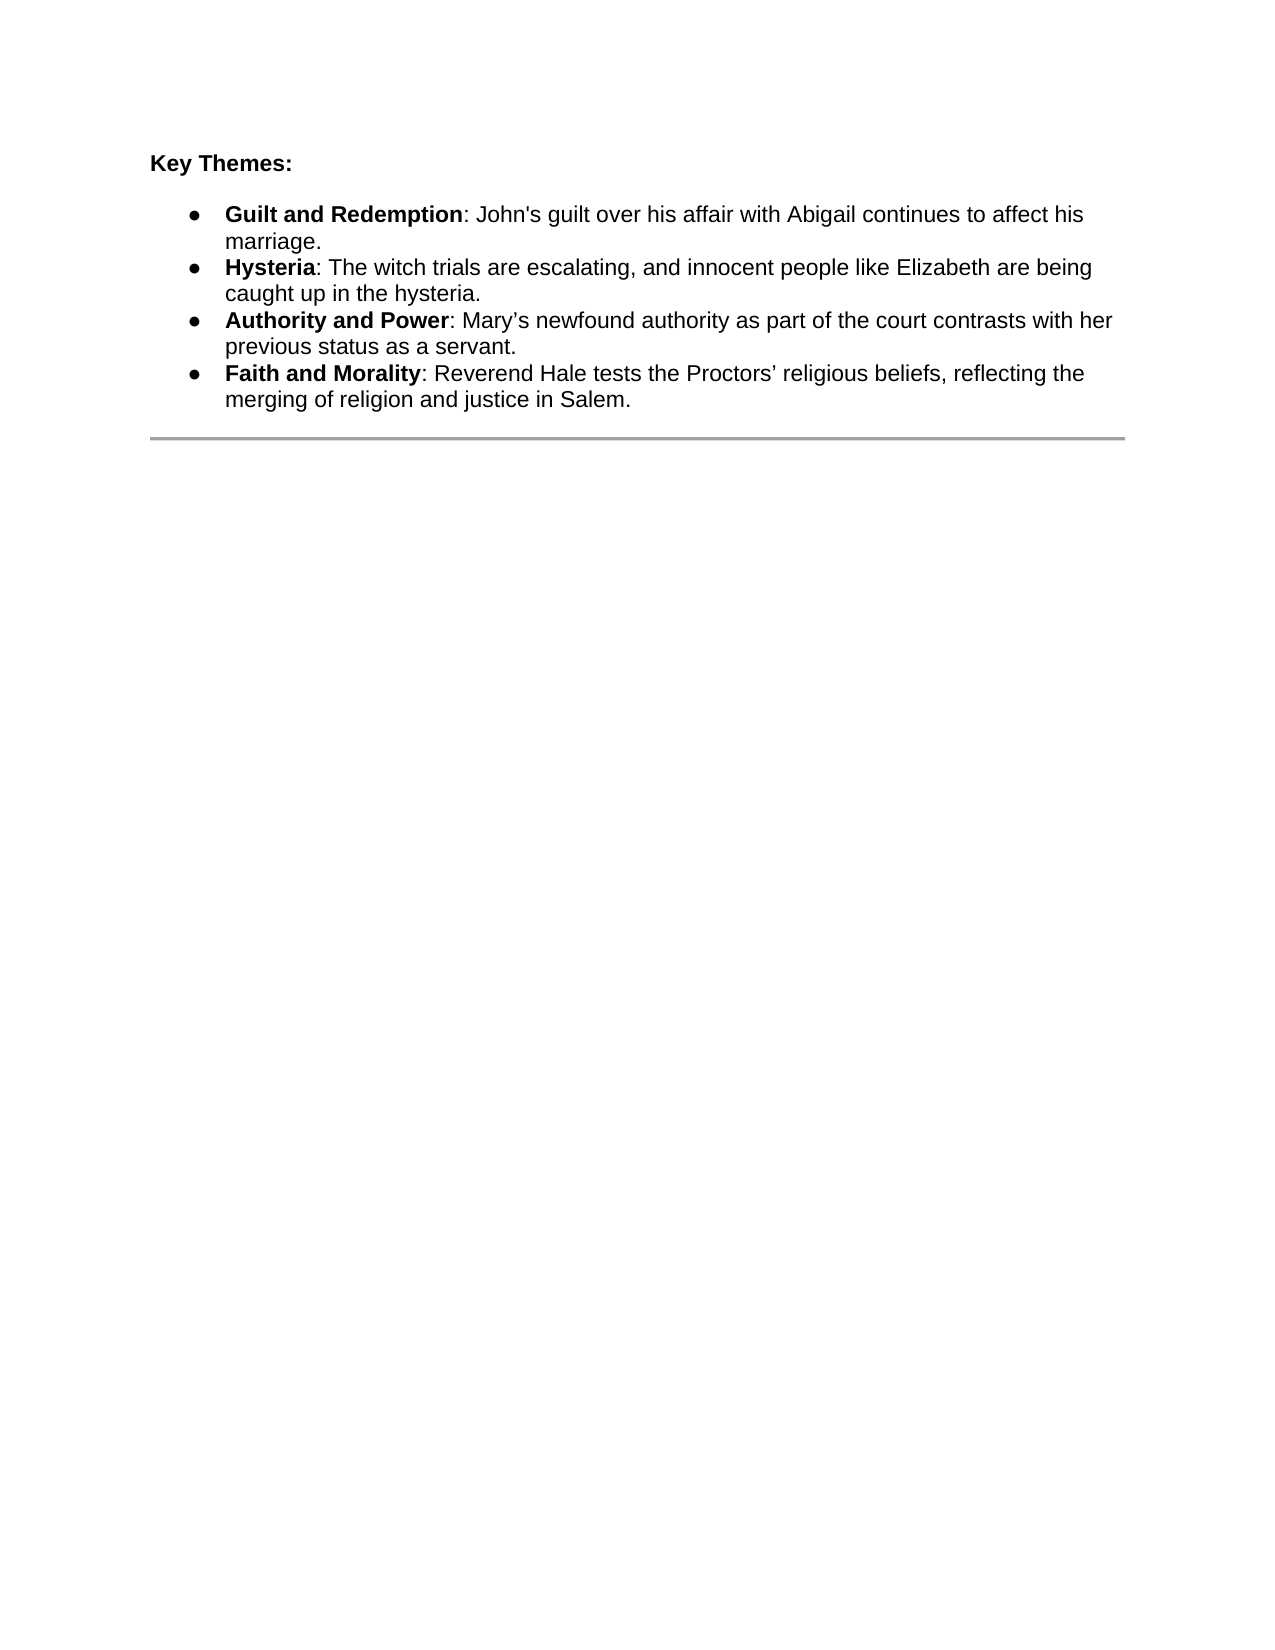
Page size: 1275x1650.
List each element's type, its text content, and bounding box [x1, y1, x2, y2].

list Guilt and Redemption: John's guilt over his affair with Abigail continues to affect his marriage. [187, 201, 1125, 254]
list Authority and Power: Mary’s newfound authority as part of the court contrasts with her previous status as a servant. [187, 307, 1125, 359]
list Hysteria: The witch trials are escalating, and innocent people like Elizabeth are being caught up in the hysteria. [187, 254, 1125, 307]
text Key Themes: [150, 150, 1125, 176]
list Faith and Morality: Reverend Hale tests the Proctors’ religious beliefs, reflecting the merging of religion and justice in Salem. [187, 359, 1125, 412]
